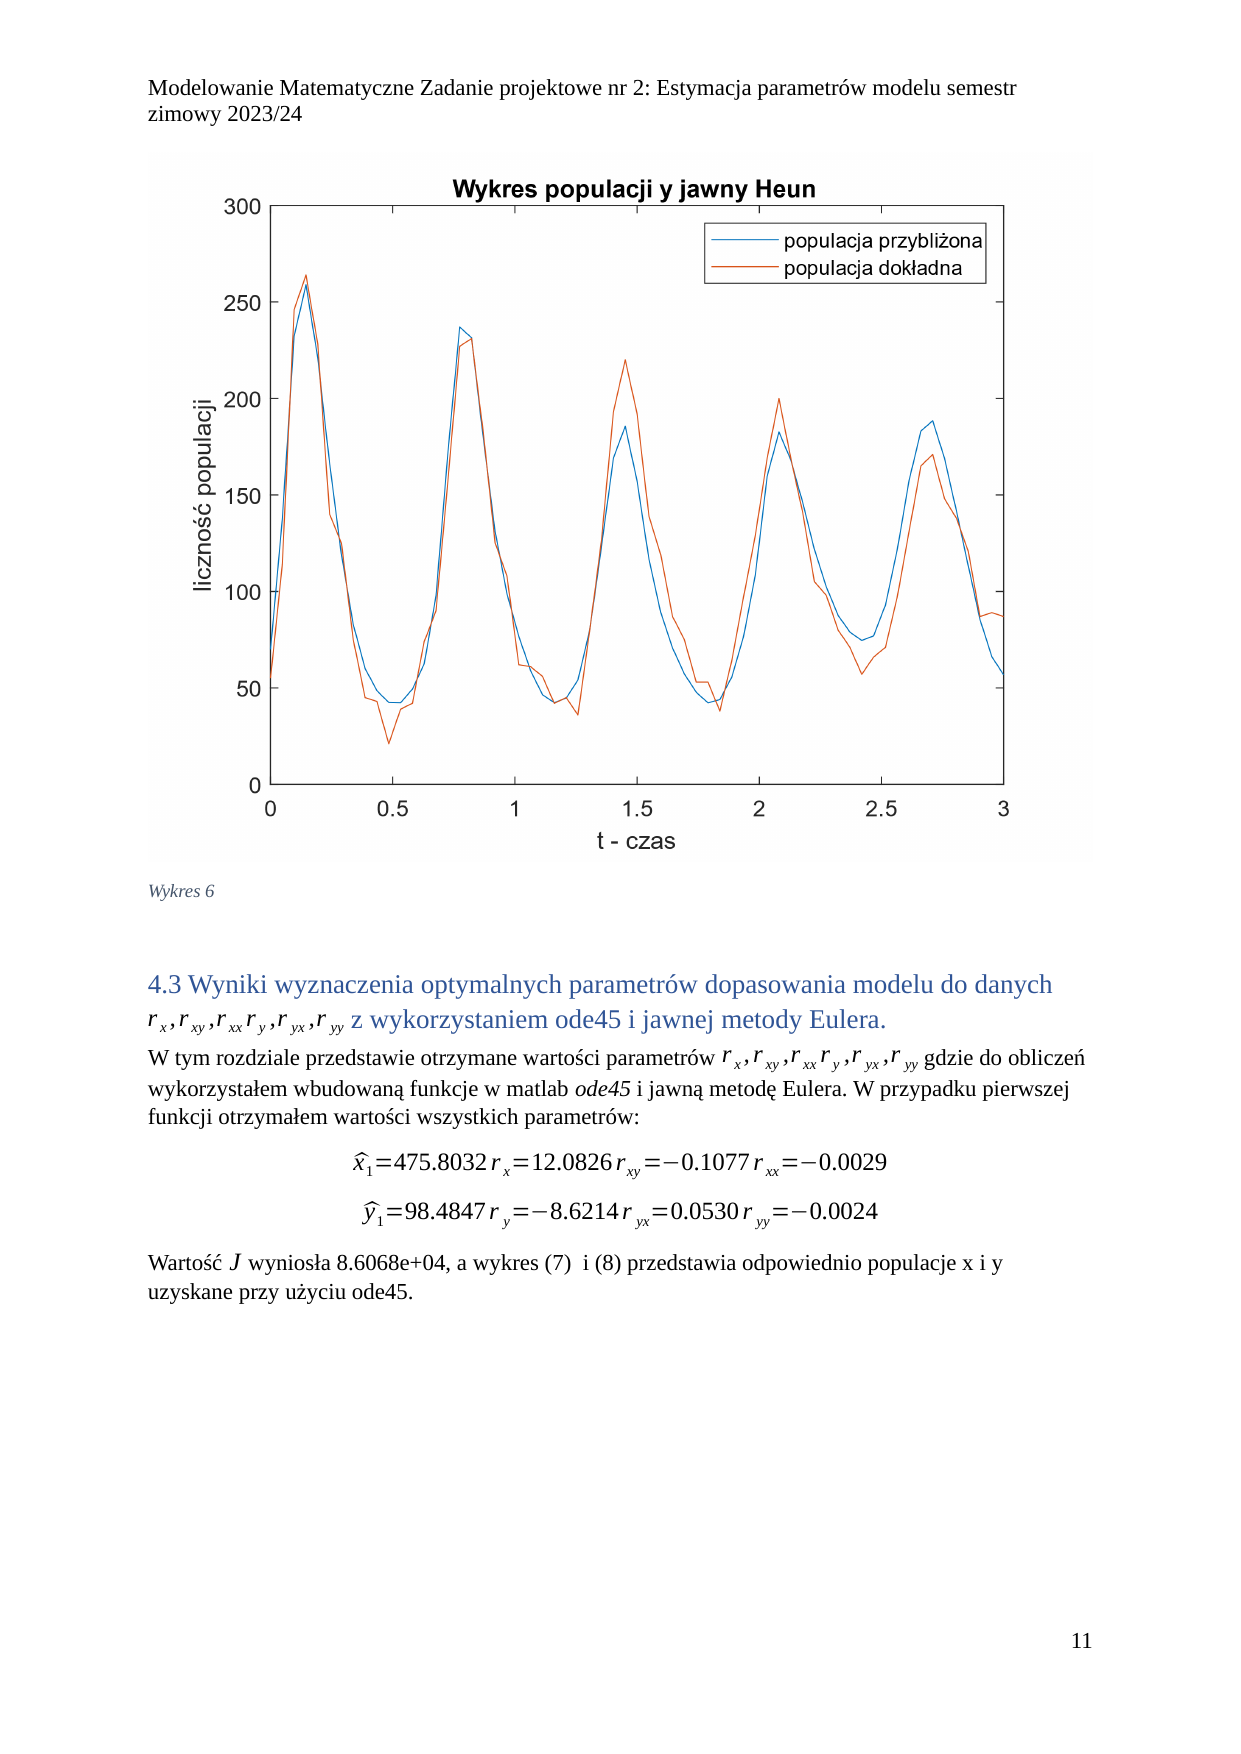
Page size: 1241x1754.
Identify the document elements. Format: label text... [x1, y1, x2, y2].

subtitle 4.3 Wyniki wyznaczenia optymalnych parametrów dopasowania modelu do danych z wykorzystaniem ode45 i jawnej metody Eulera. [148, 968, 1093, 1039]
text Wartość wyniosła 8.6068e+04, a wykres (7) i (8) przedstawia odpowiednio populacje x i y uzyskane przy użyciu ode45. [148, 1248, 1093, 1304]
picture [147, 152, 1093, 862]
text W tym rozdziale przedstawie otrzymane wartości parametrów gdzie do obliczeń wykorzystałem wbudowaną funkcje w matlab ode45 i jawną metodę Eulera. W przypadku pierwszej funkcji otrzymałem wartości wszystkich parametrów: [148, 1041, 1093, 1129]
